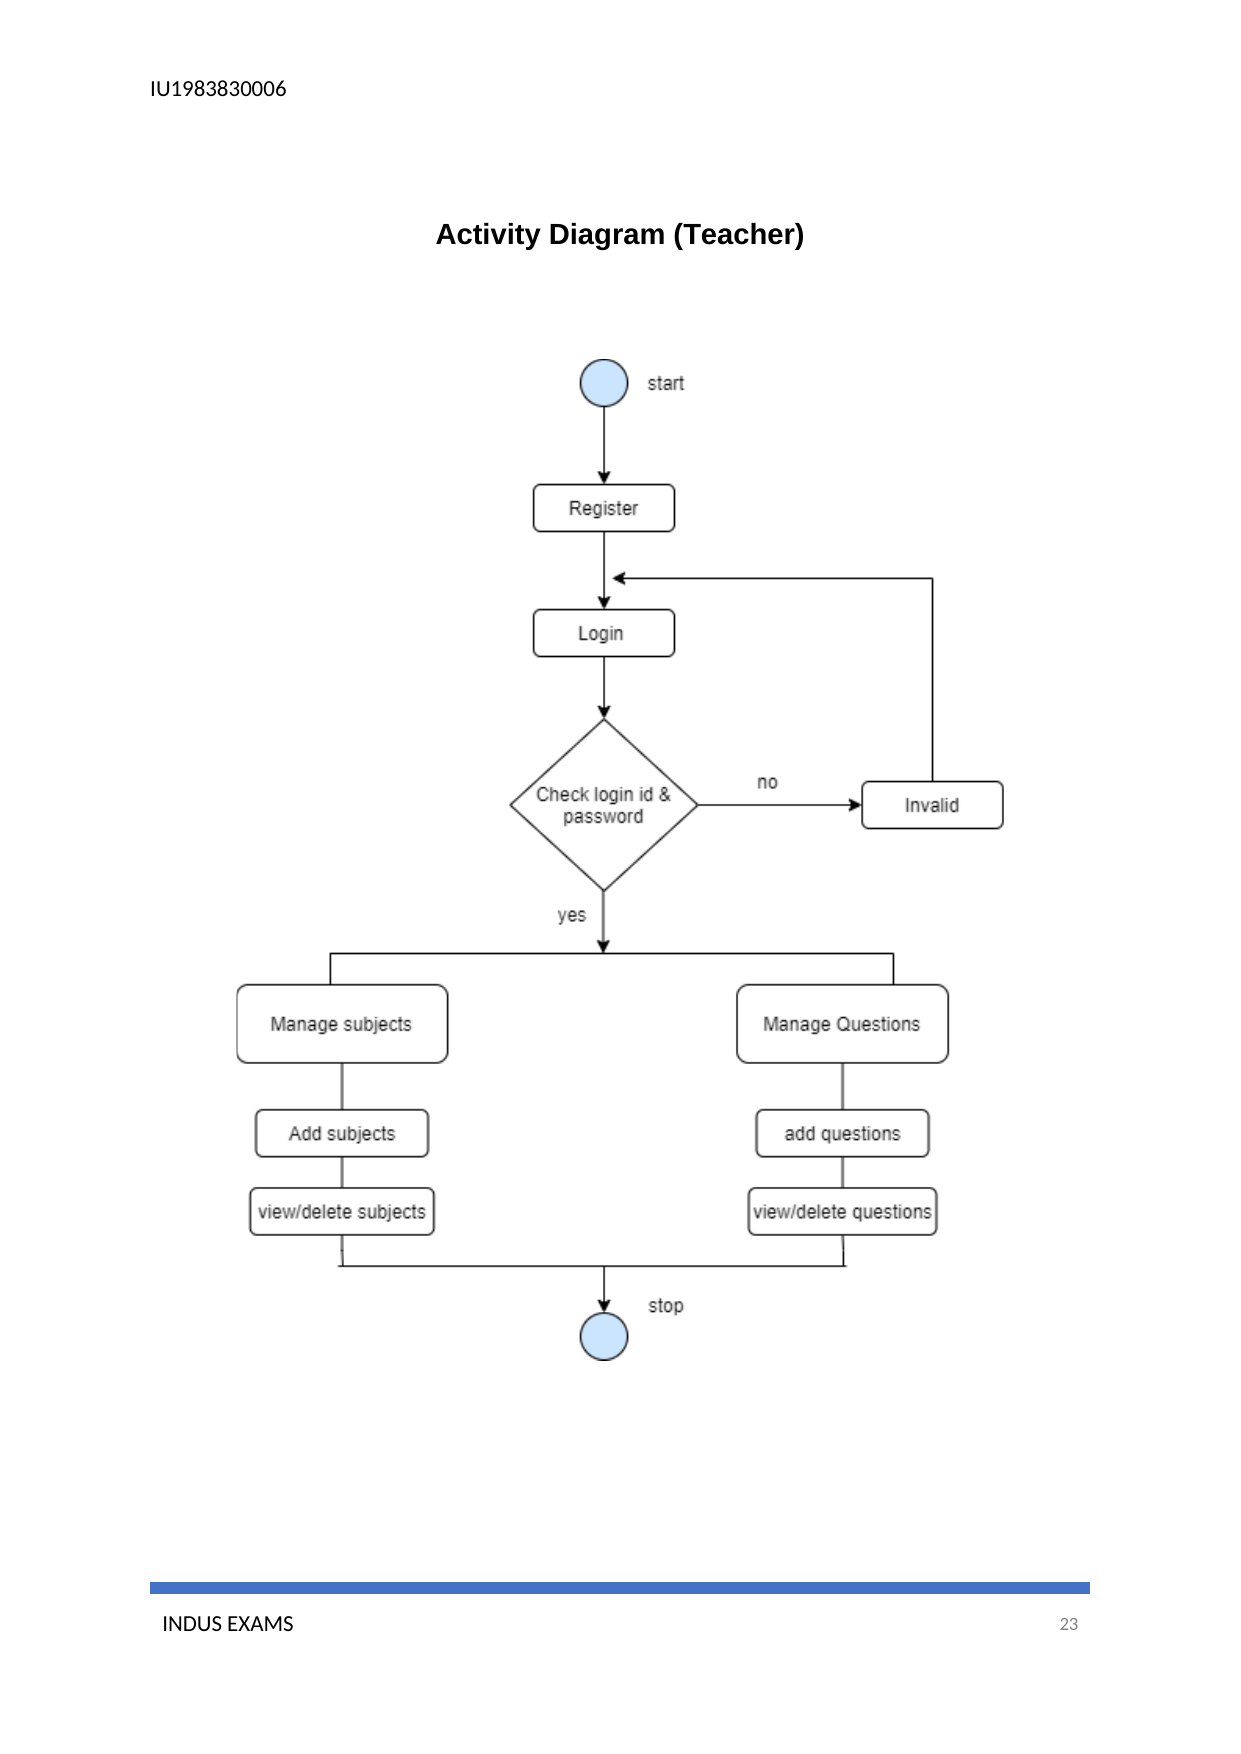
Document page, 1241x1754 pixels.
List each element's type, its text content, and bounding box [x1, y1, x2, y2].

text Activity Diagram (Teacher) [150, 217, 1090, 251]
picture [236, 359, 1004, 1361]
